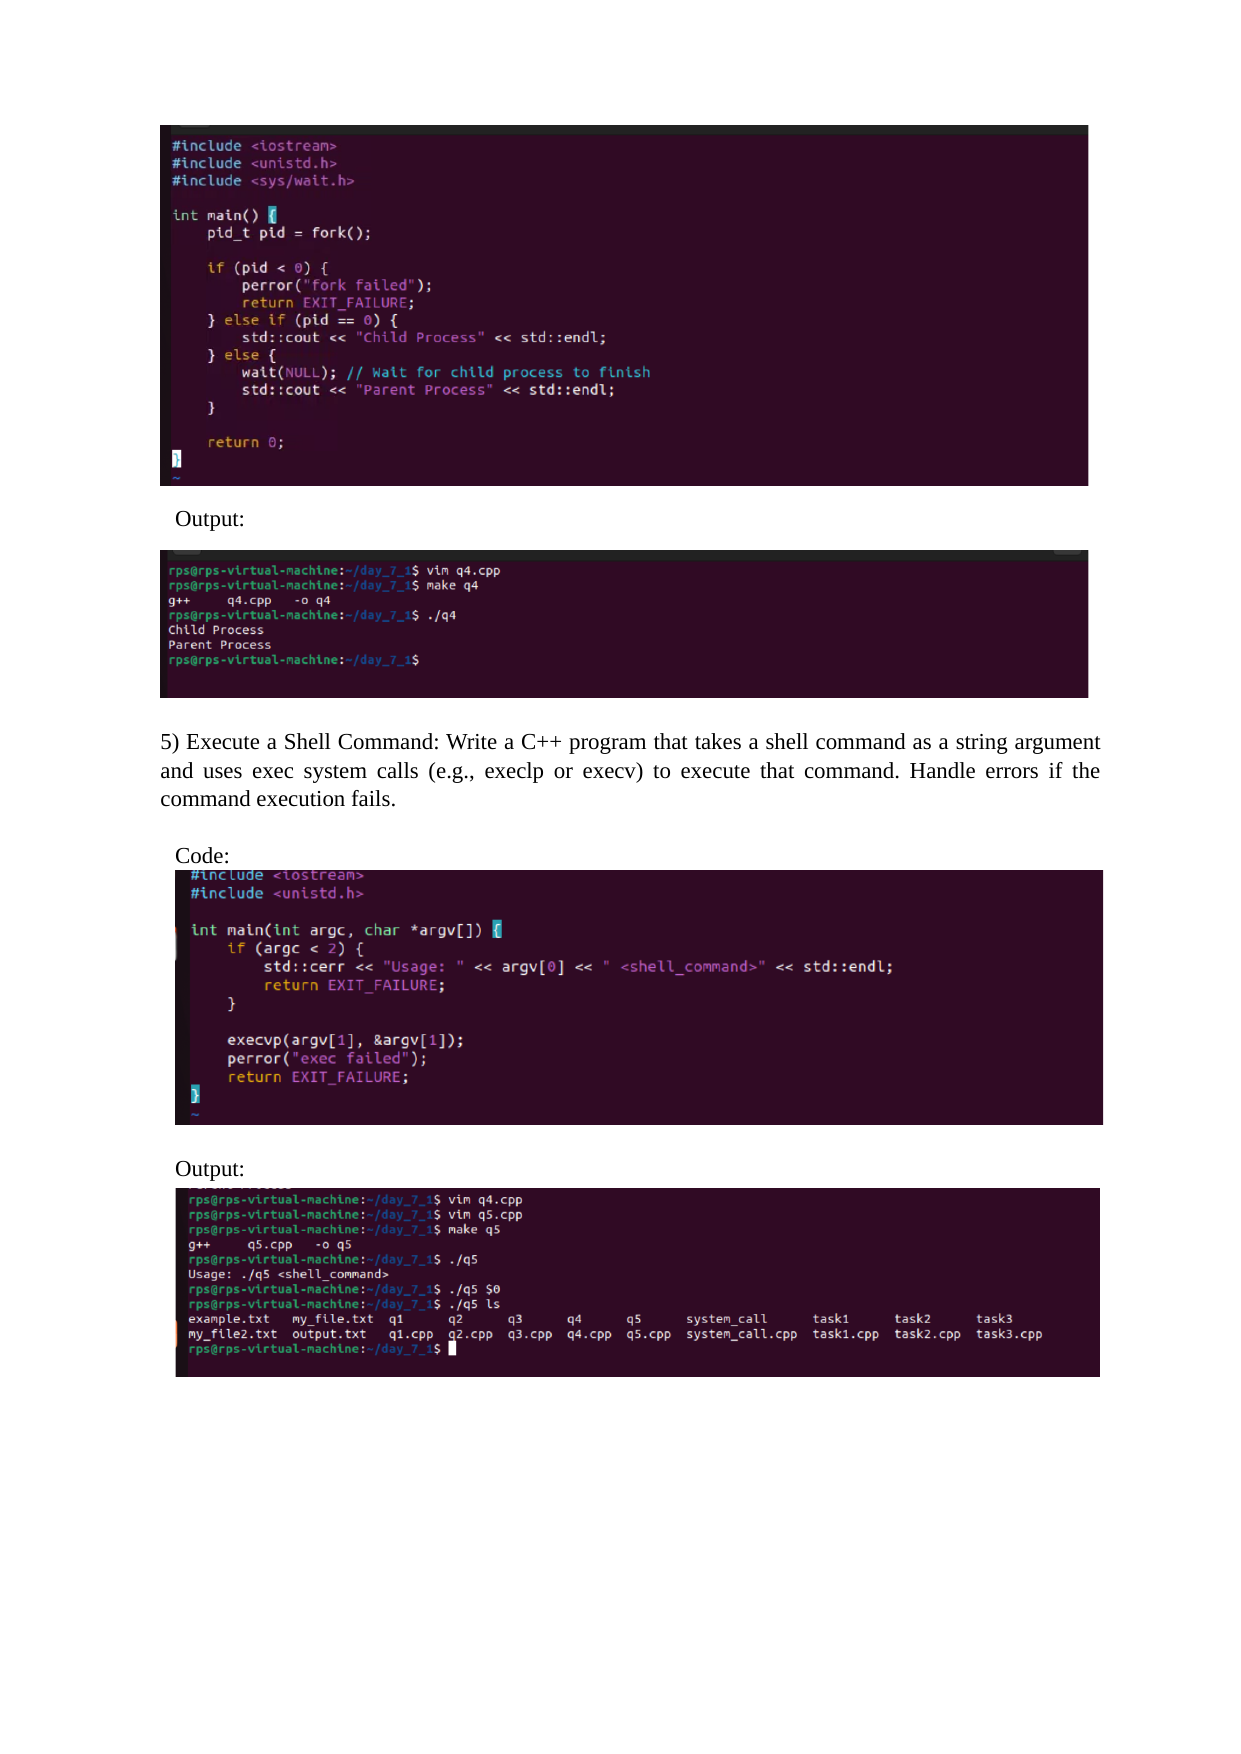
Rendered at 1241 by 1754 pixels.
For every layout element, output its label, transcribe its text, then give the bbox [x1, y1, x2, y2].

list Output: [175, 1155, 1103, 1181]
list 5) Execute a Shell Command: Write a C++ program that takes a shell command as a string argument and uses exec system calls (e.g., execlp or execv) to execute that command. Handle errors if the command execution fails. [160, 728, 1103, 811]
list Code: [175, 842, 1103, 868]
picture [160, 550, 1089, 698]
text Output: [175, 505, 1103, 531]
picture [175, 870, 1104, 1125]
picture [175, 1188, 1100, 1376]
picture [160, 125, 1089, 486]
